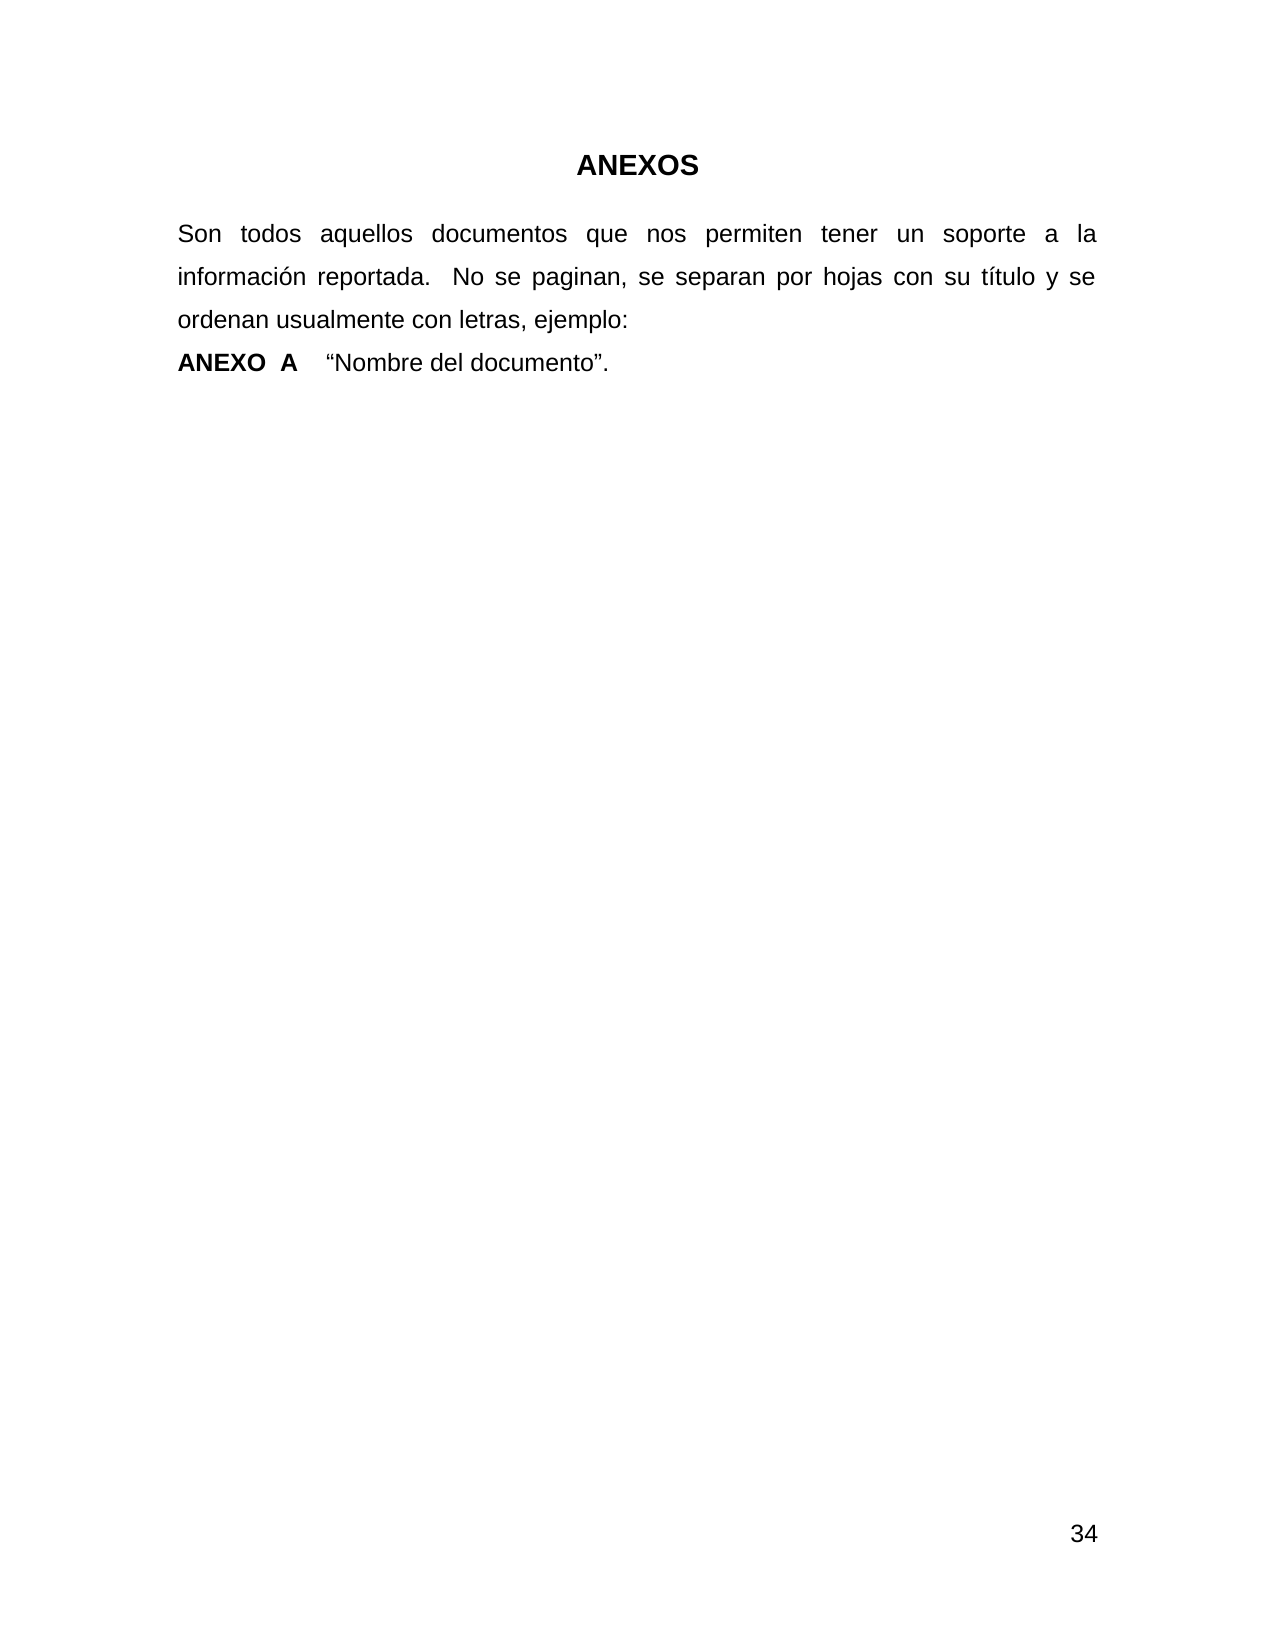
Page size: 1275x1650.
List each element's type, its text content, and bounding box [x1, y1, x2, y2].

text ANEXO A “Nombre del documento”. [177, 348, 1098, 377]
text Son todos aquellos documentos que nos permiten tener un soporte a la información reportada. No se paginan, se separan por hojas con su título y se ordenan usualmente con letras, ejemplo: [177, 219, 1098, 334]
list ANEXOS [177, 148, 1098, 181]
